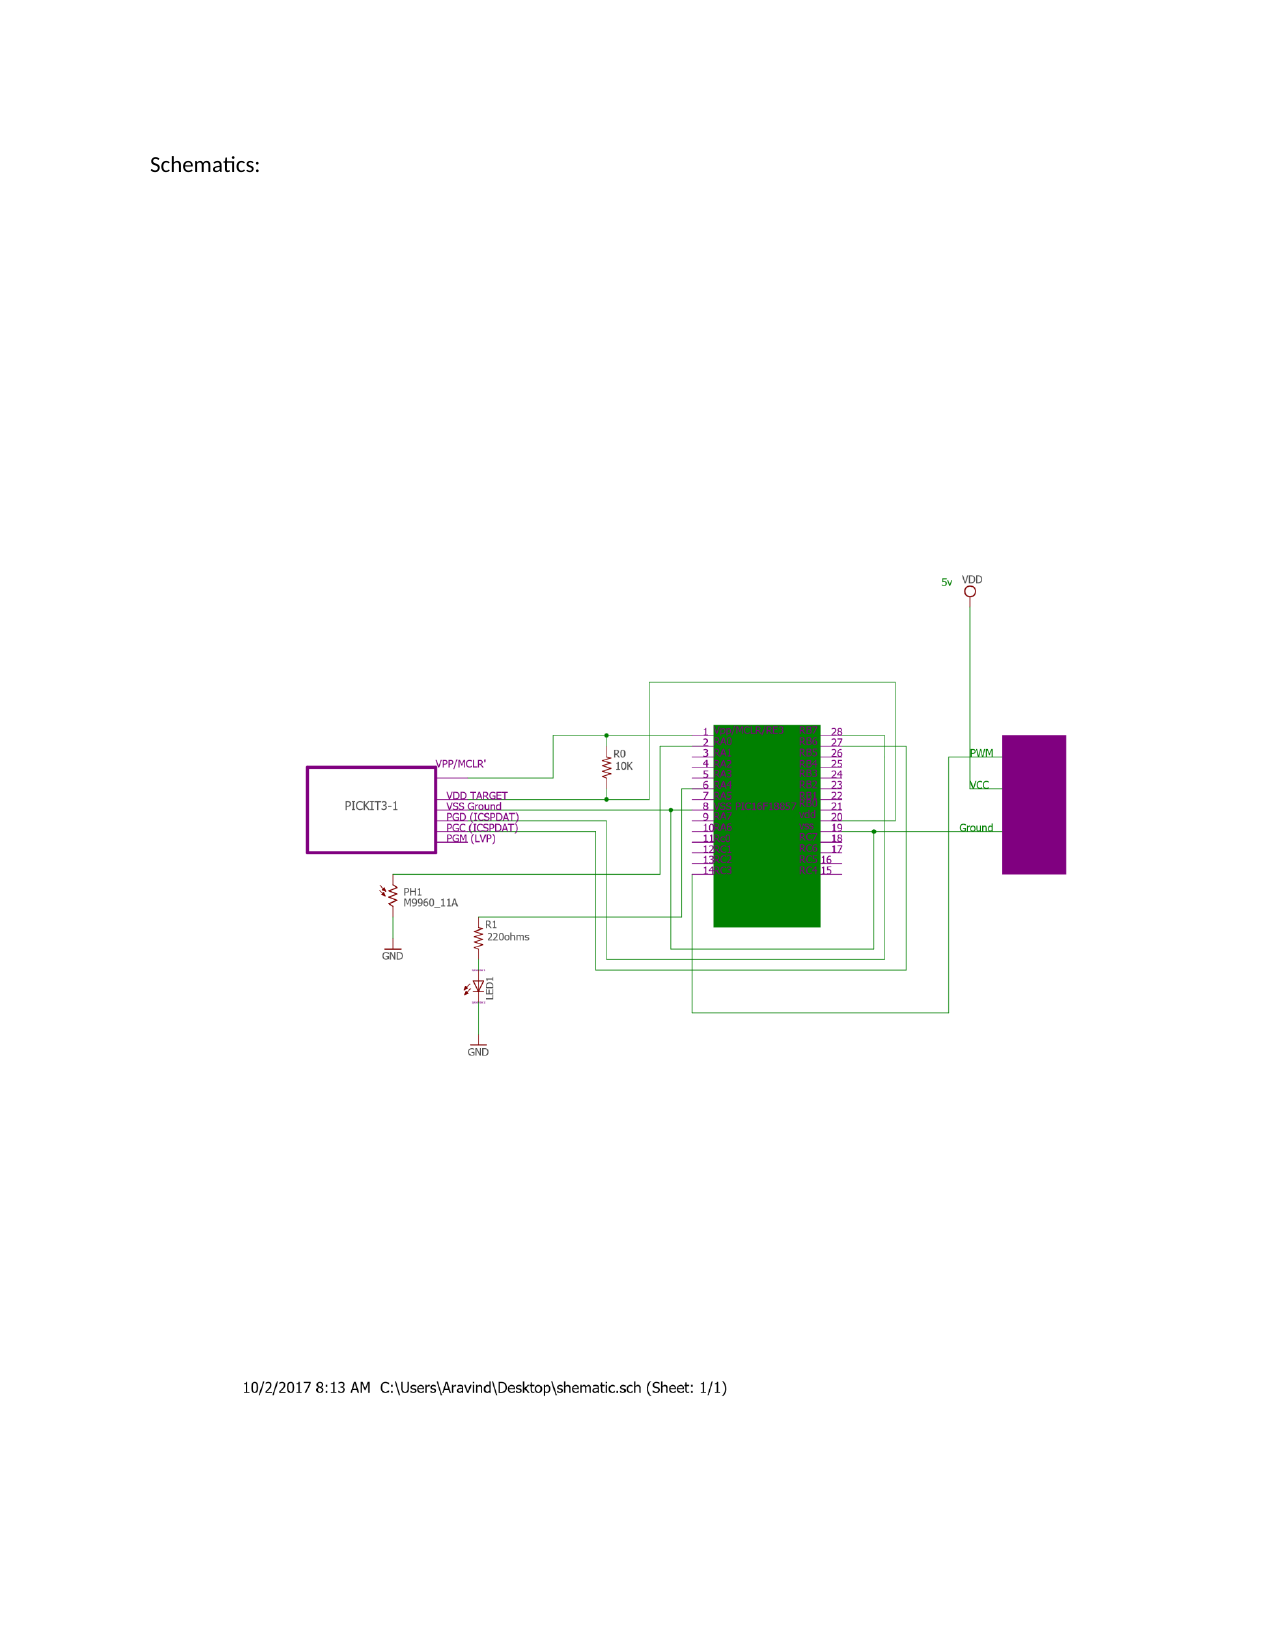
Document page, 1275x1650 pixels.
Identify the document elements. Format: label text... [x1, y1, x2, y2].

picture [150, 182, 1125, 1444]
text Schematics: [150, 150, 1125, 182]
